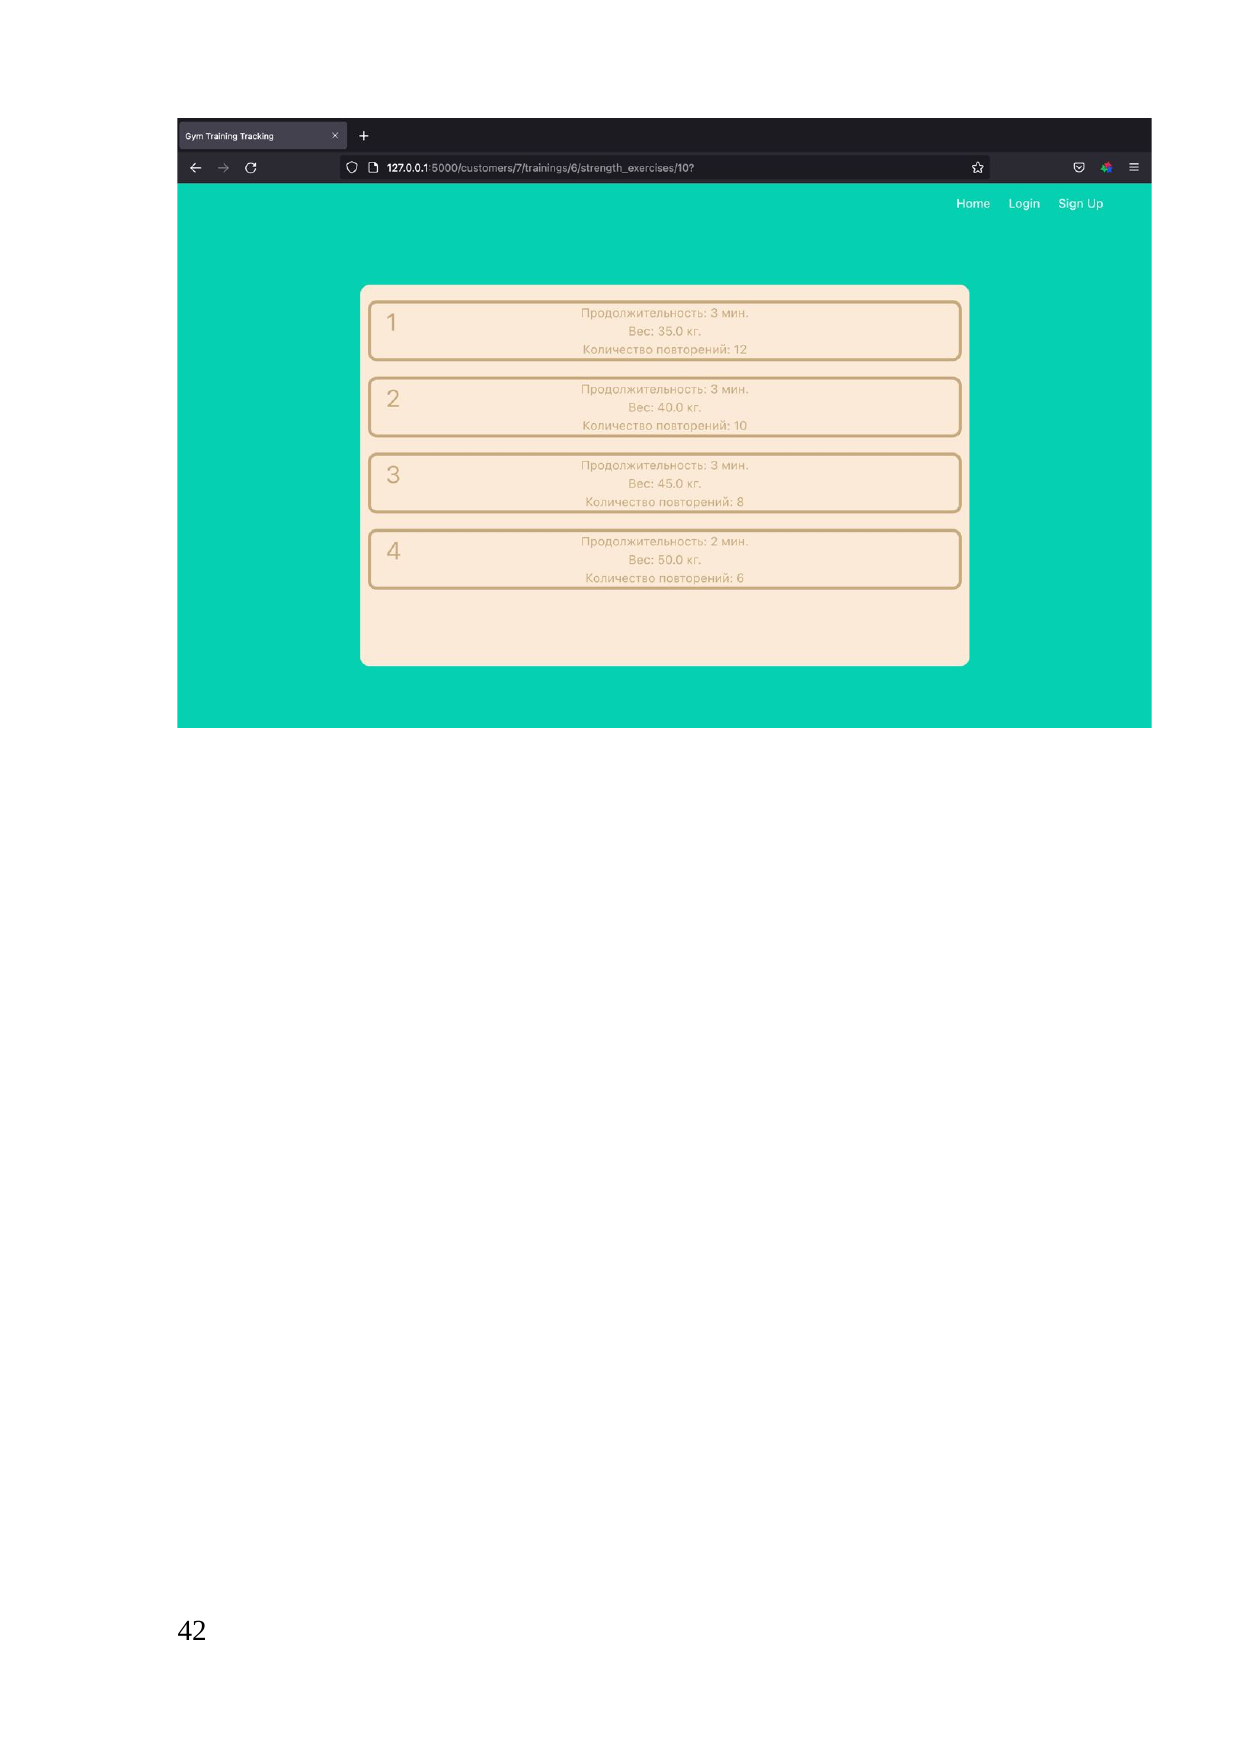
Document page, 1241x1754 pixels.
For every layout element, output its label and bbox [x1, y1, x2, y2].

picture [177, 118, 1152, 728]
